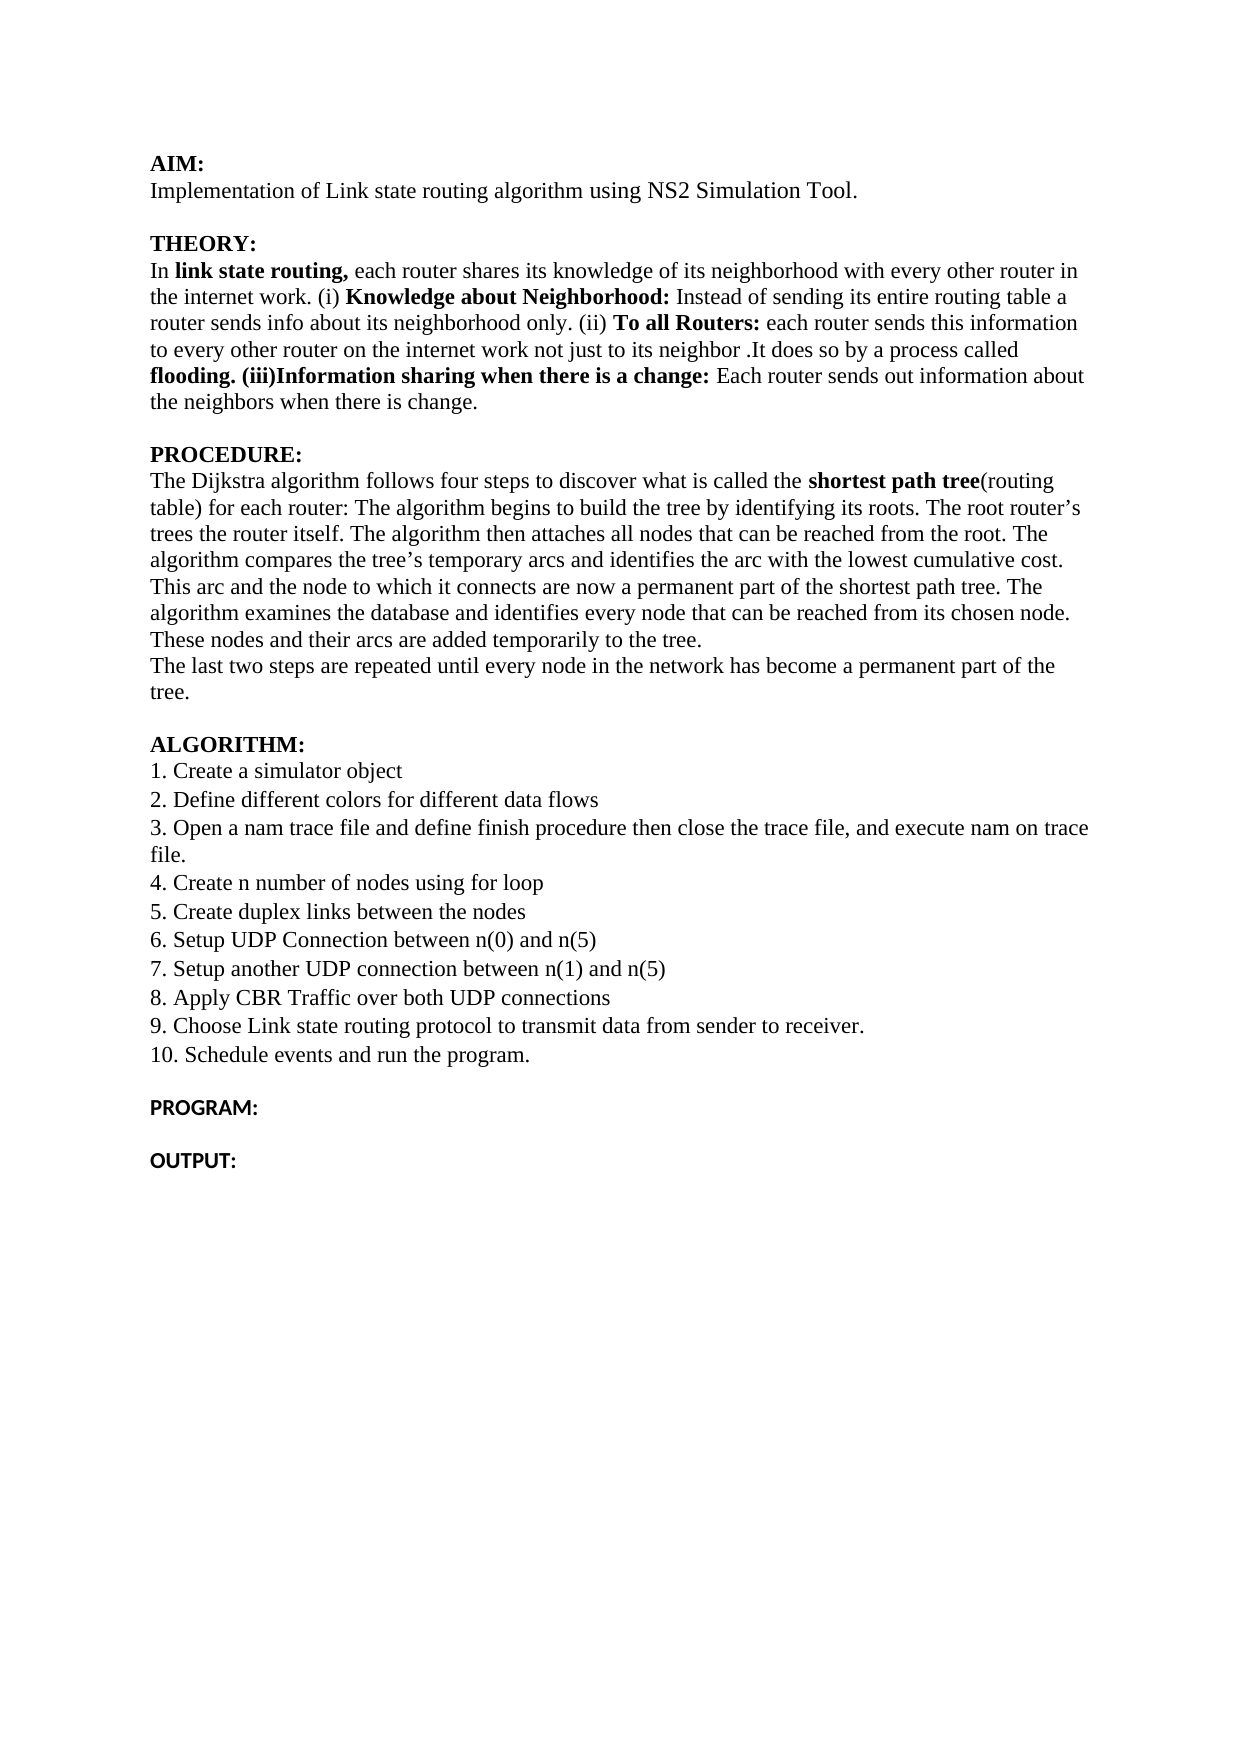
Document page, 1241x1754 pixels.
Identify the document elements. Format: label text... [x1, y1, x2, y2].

text 6. Setup UDP Connection between n(0) and n(5) [150, 926, 1090, 953]
text ALGORITHM: [150, 731, 1090, 757]
text Implementation of Link state routing algorithm using NS2 Simulation Tool. [150, 176, 1090, 204]
text 2. Define different colors for different data flows [150, 786, 1090, 812]
text PROGRAM: [150, 1093, 1090, 1121]
text 3. Open a nam trace file and define finish procedure then close the trace file, and execute nam on trace file. [150, 814, 1090, 867]
text The last two steps are repeated until every node in the network has become a permanent part of the tree. [150, 652, 1090, 705]
text 7. Setup another UDP connection between n(1) and n(5) [150, 955, 1090, 981]
text 10. Schedule events and run the program. [150, 1041, 1090, 1067]
text 5. Create duplex links between the nodes [150, 898, 1090, 924]
text AIM: [150, 150, 1090, 176]
text 9. Choose Link state routing protocol to transmit data from sender to receiver. [150, 1012, 1090, 1038]
text 1. Create a simulator object [150, 757, 1090, 784]
text THEORY: [150, 230, 1090, 257]
text In link state routing, each router shares its knowledge of its neighborhood with every other router in the internet work. (i) Knowledge about Neighborhood: Instead of sending its entire routing table a router sends info about its neighborhood only. (ii) To all Routers: each router sends this information to every other router on the internet work not just to its neighbor .It does so by a process called flooding. (iii)Information sharing when there is a change: Each router sends out information about the neighbors when there is change. [150, 257, 1090, 415]
text 8. Apply CBR Traffic over both UDP connections [150, 983, 1090, 1010]
text 4. Create n number of nodes using for loop [150, 869, 1090, 896]
text OUTPUT: [150, 1146, 1090, 1174]
text PROCEDURE: [150, 441, 1090, 467]
text The Dijkstra algorithm follows four steps to discover what is called the shortest path tree(routing table) for each router: The algorithm begins to build the tree by identifying its roots. The root router’s trees the router itself. The algorithm then attaches all nodes that can be reached from the root. The algorithm compares the tree’s temporary arcs and identifies the arc with the lowest cumulative cost. This arc and the node to which it connects are now a permanent part of the shortest path tree. The algorithm examines the database and identifies every node that can be reached from its chosen node. These nodes and their arcs are added temporarily to the tree. [150, 467, 1090, 652]
